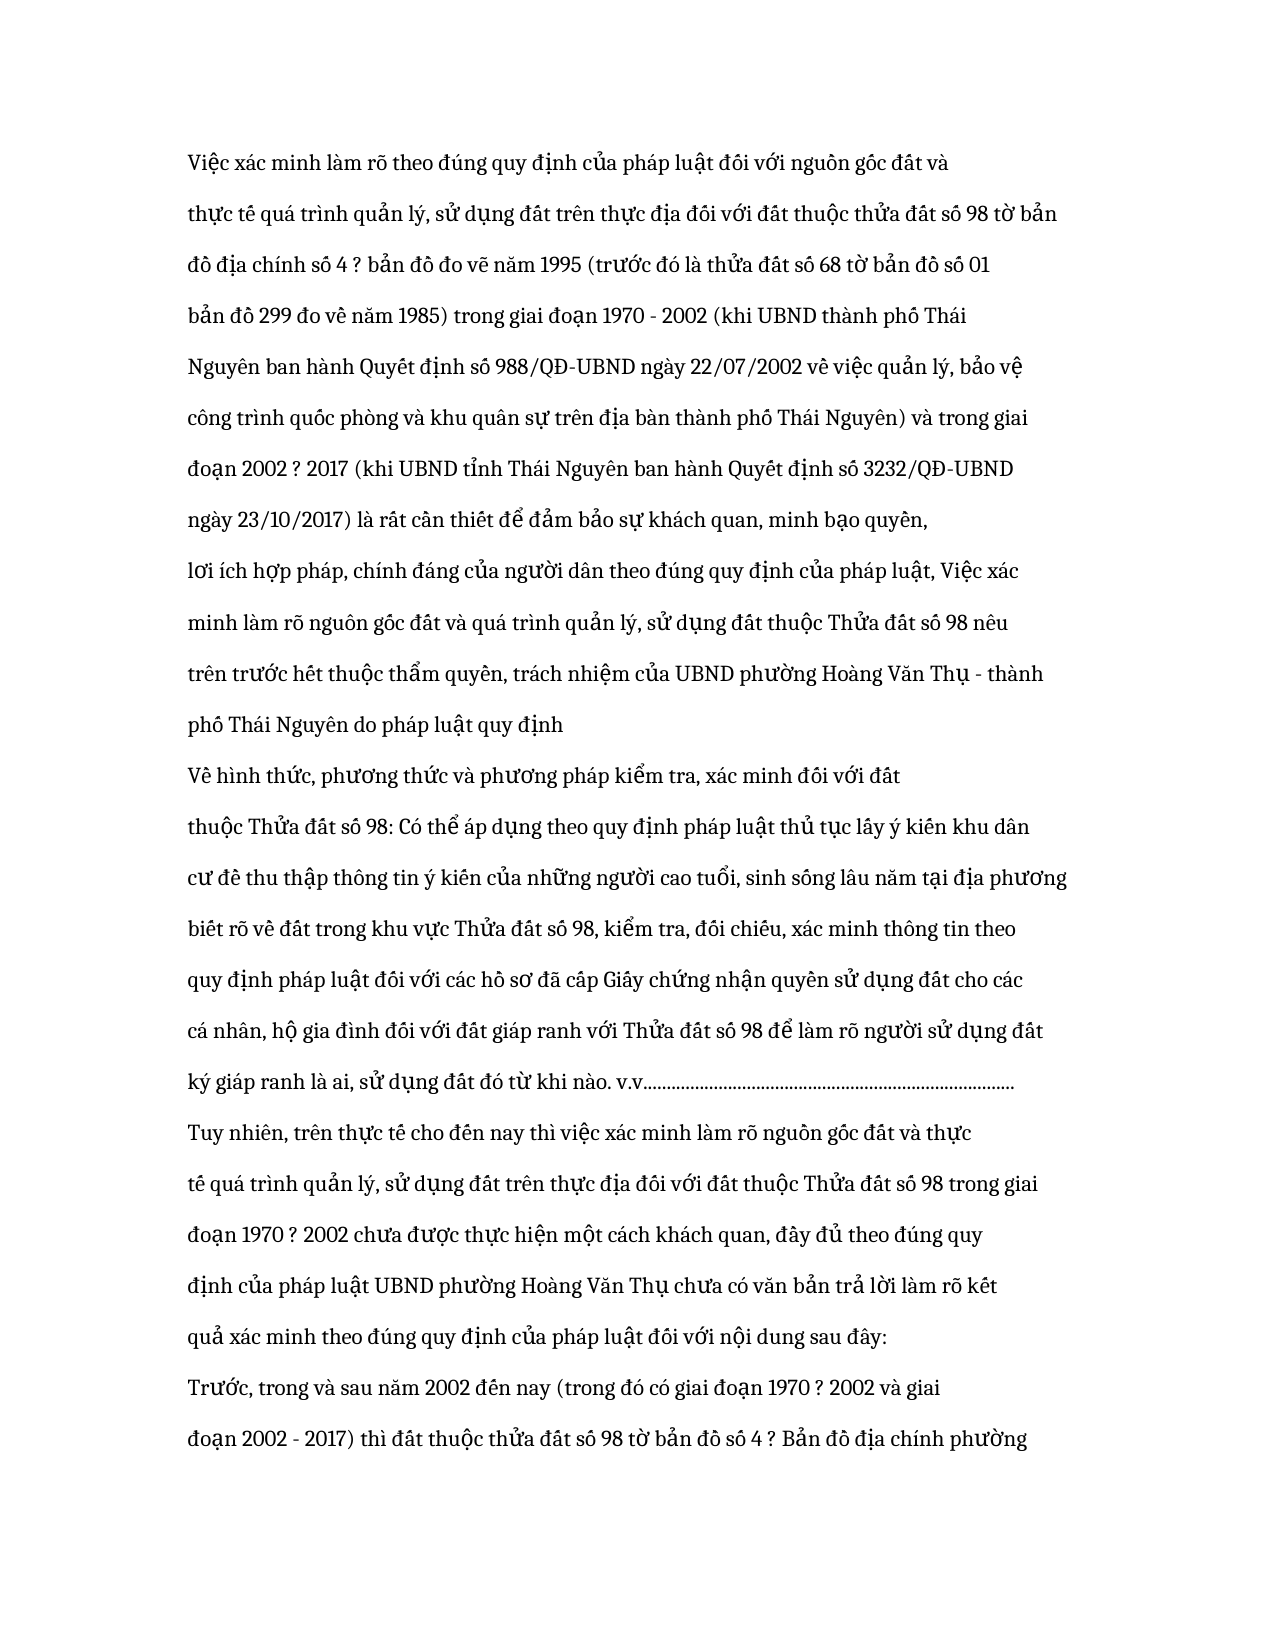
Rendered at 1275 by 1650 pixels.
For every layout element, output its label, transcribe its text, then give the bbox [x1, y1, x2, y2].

text cá nhân, hộ gia đình đối với đất giáp ranh với Thửa đất số 98 để làm rõ người sử dụng đất [187, 1018, 1087, 1044]
text minh làm rõ nguôn gốc đất và quá trình quản lý, sử dụng đất thuộc Thửa đất số 98 nêu [187, 609, 1087, 636]
text đoạn 2002 - 2017) thì đất thuộc thửa đất số 98 tờ bản đồ số 4 ? Bản đồ địa chính phường [187, 1426, 1087, 1452]
text quả xác minh theo đúng quy định của pháp luật đối với nội dung sau đây: [187, 1324, 1087, 1350]
text công trình quốc phòng và khu quân sự trên địa bàn thành phố Thái Nguyên) và trong giai [187, 405, 1087, 432]
text định của pháp luật UBND phường Hoàng Văn Thụ chưa có văn bản trả lời làm rõ kết [187, 1273, 1087, 1299]
text đoạn 1970 ? 2002 chưa được thực hiện một cách khách quan, đầy đủ theo đúng quy [187, 1222, 1087, 1248]
text Trước, trong và sau năm 2002 đến nay (trong đó có giai đoạn 1970 ? 2002 và giai [187, 1375, 1087, 1401]
text cư đề thu thập thông tin ý kiến của những người cao tuổi, sinh sống lâu năm tại địa phương [187, 864, 1087, 891]
text quy định pháp luật đối với các hồ sơ đã cấp Giấy chứng nhận quyền sử dụng đất cho các [187, 967, 1087, 993]
text bản đồ 299 đo về năm 1985) trong giai đoạn 1970 - 2002 (khi UBND thành phố Thái [187, 303, 1087, 329]
text trên trước hết thuộc thẩm quyền, trách nhiệm của UBND phường Hoàng Văn Thụ - thành [187, 660, 1087, 687]
text ký giáp ranh là ai, sử dụng đất đó từ khi nào. v.v............................................................................... [187, 1069, 1087, 1095]
text Nguyên ban hành Quyết định số 988/QĐ-UBND ngày 22/07/2002 về việc quản lý, bảo vệ [187, 354, 1087, 381]
text biết rõ về đất trong khu vực Thửa đất số 98, kiểm tra, đối chiếu, xác minh thông tin theo [187, 916, 1087, 942]
text đoạn 2002 ? 2017 (khi UBND tỉnh Thái Nguyên ban hành Quyết định số 3232/QĐ-UBND [187, 456, 1087, 483]
text thuộc Thửa đất số 98: Có thể áp dụng theo quy định pháp luật thủ tục lấy ý kiến khu dân [187, 813, 1087, 840]
text phố Thái Nguyên do pháp luật quy định [187, 711, 1087, 738]
text lơi ích hợp pháp, chính đáng của người dân theo đúng quy định của pháp luật, Việc xác [187, 558, 1087, 585]
text thực tế quá trình quản lý, sử dụng đất trên thực địa đối với đất thuộc thửa đất số 98 tờ bản [187, 201, 1087, 227]
text ngày 23/10/2017) là rất cần thiết để đảm bảo sự khách quan, minh bạo quyền, [187, 507, 1087, 534]
text tế quá trình quản lý, sử dụng đất trên thực địa đối với đất thuộc Thửa đất số 98 trong giai [187, 1171, 1087, 1197]
text Về hình thức, phương thức và phương pháp kiểm tra, xác minh đối với đất [187, 762, 1087, 789]
text Tuy nhiên, trên thực tế cho đến nay thì việc xác minh làm rõ nguồn gốc đất và thực [187, 1120, 1087, 1146]
text đồ địa chính số 4 ? bản đồ đo vẽ năm 1995 (trước đó là thửa đất số 68 tờ bản đồ số 01 [187, 252, 1087, 278]
text Việc xác minh làm rõ theo đúng quy định của pháp luật đối với nguồn gốc đất và [187, 150, 1087, 176]
